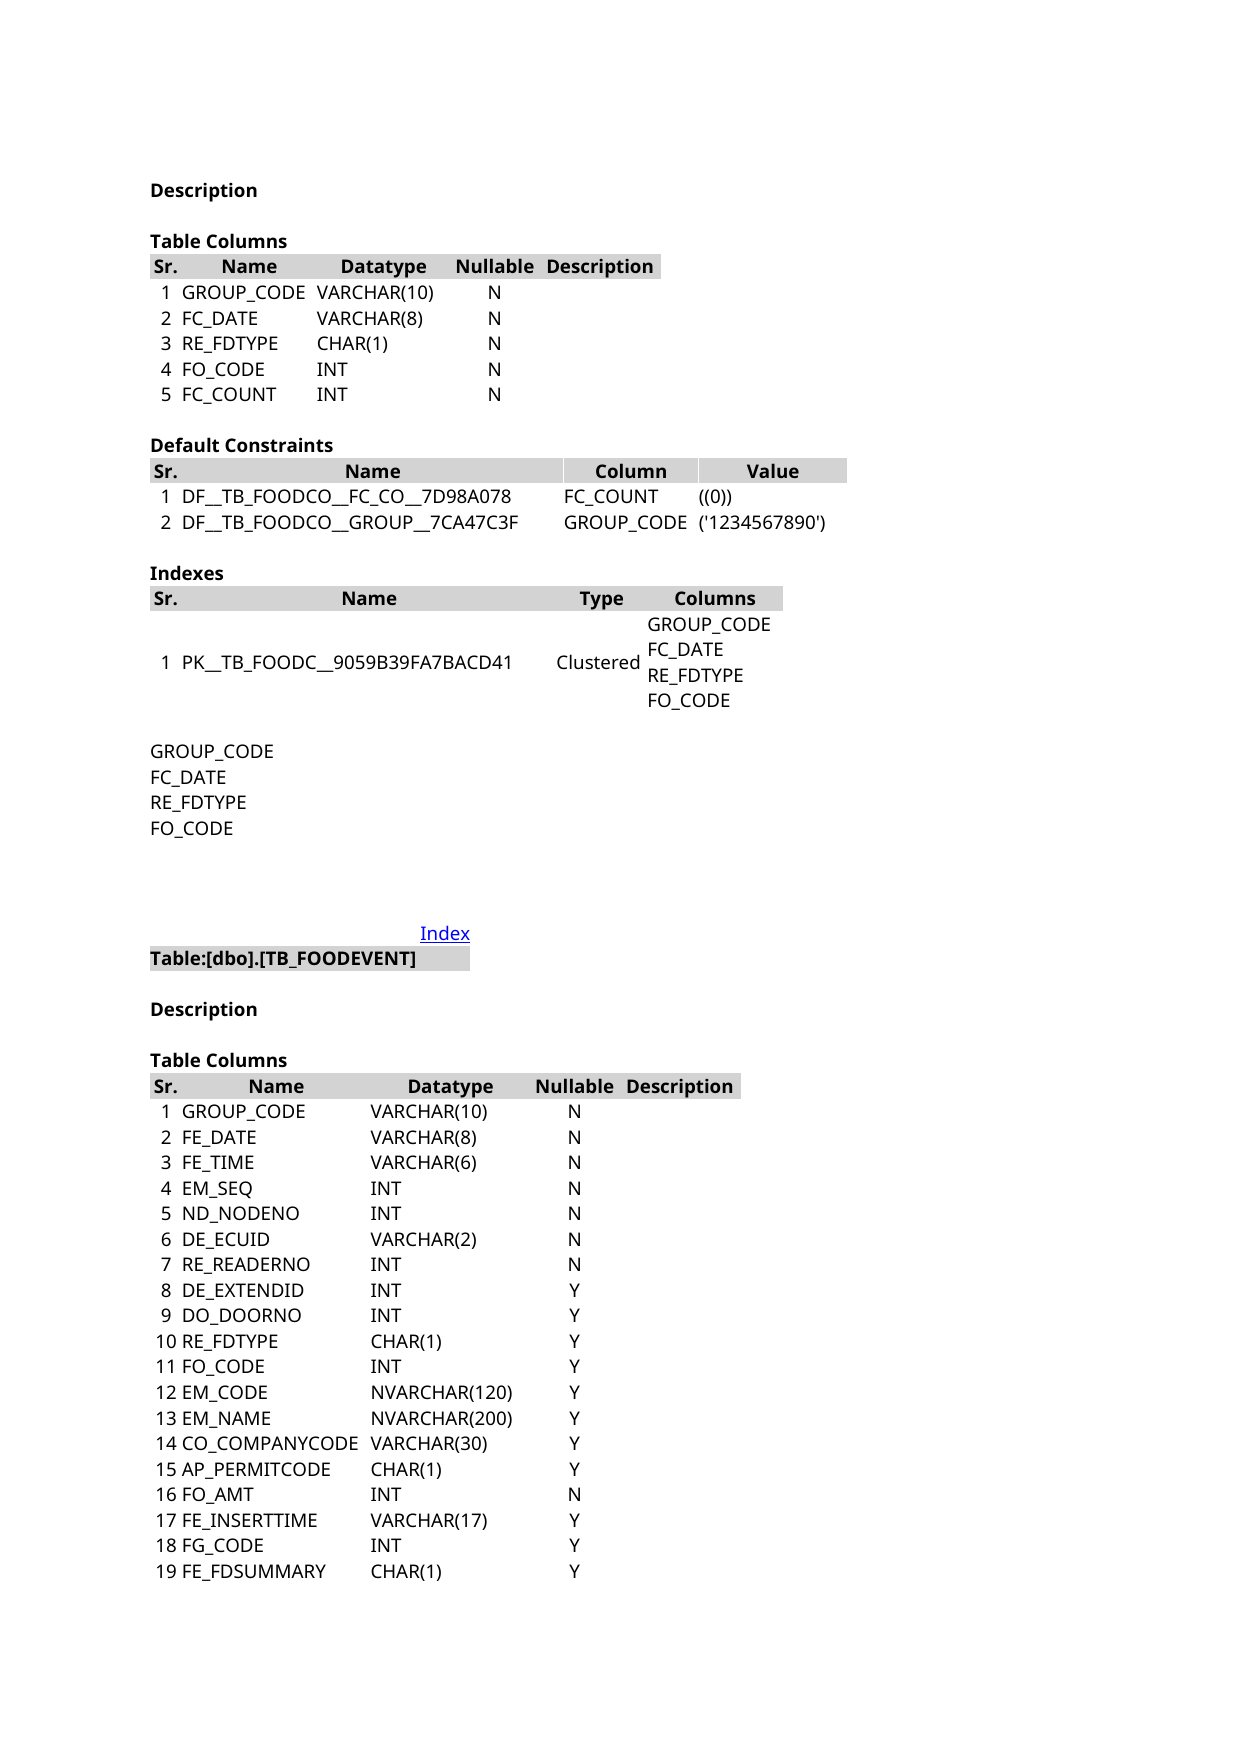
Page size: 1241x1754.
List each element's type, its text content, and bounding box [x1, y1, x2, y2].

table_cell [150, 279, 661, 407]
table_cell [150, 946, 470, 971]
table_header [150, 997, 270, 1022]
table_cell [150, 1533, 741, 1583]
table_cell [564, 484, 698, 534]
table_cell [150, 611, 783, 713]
text GROUP_CODE FC_DATE RE_FDTYPE FO_CODE [150, 713, 1090, 895]
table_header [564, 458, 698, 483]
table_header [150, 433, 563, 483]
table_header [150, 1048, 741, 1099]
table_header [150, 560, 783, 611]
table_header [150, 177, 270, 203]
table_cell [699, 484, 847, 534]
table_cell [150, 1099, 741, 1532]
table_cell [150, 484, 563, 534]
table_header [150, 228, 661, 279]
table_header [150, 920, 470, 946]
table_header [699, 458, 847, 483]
